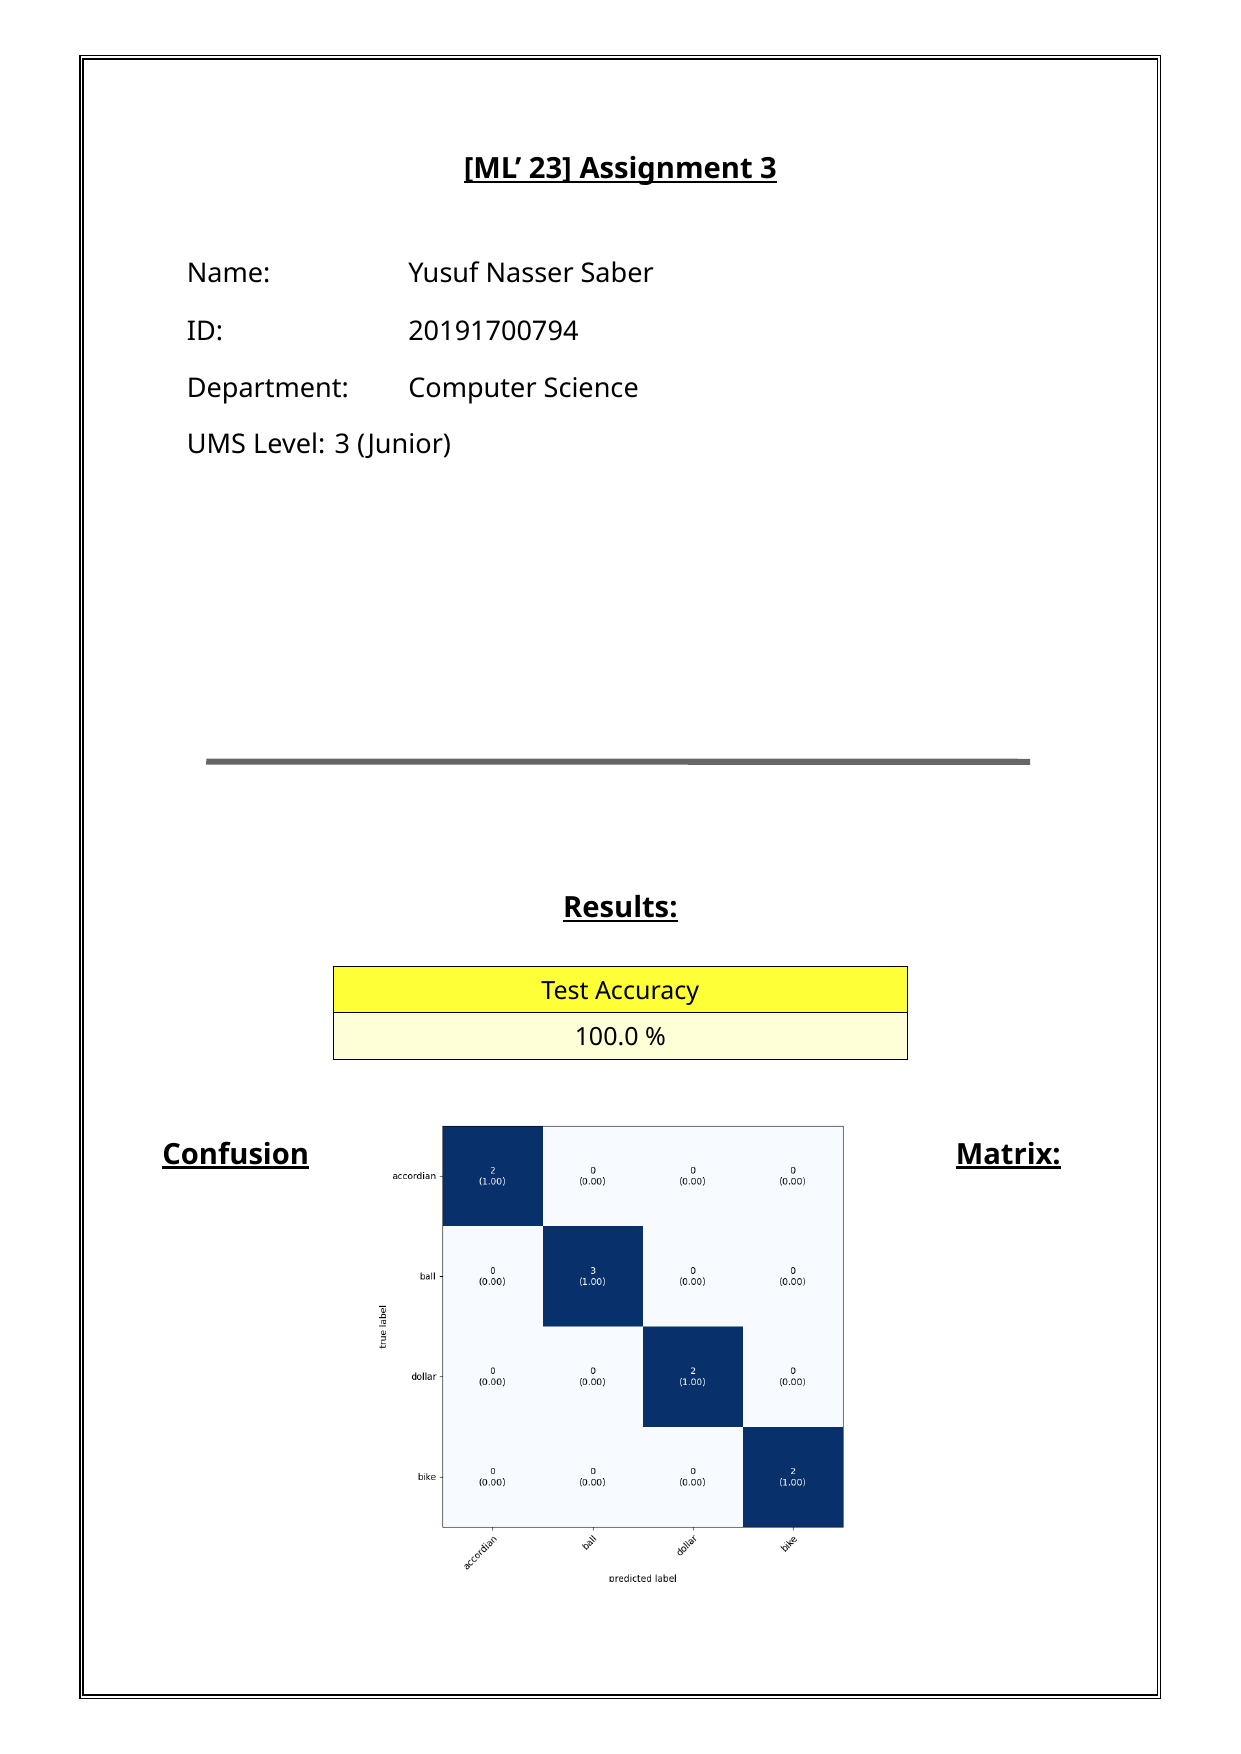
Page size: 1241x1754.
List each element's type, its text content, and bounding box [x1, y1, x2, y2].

title [ML’ 23] Assignment 3 [113, 148, 1127, 187]
text Confusion Matrix: [113, 1133, 1127, 1173]
text Name: Yusuf Nasser Saber [113, 254, 1127, 291]
table_cell 100.0 % [334, 1013, 907, 1059]
text UMS Level: 3 (Junior) [113, 425, 1127, 462]
text Department: Computer Science [113, 368, 1090, 405]
table_header Test Accuracy [334, 967, 907, 1012]
text ID: 20191700794 [113, 311, 1127, 348]
text Results: [113, 886, 1127, 926]
